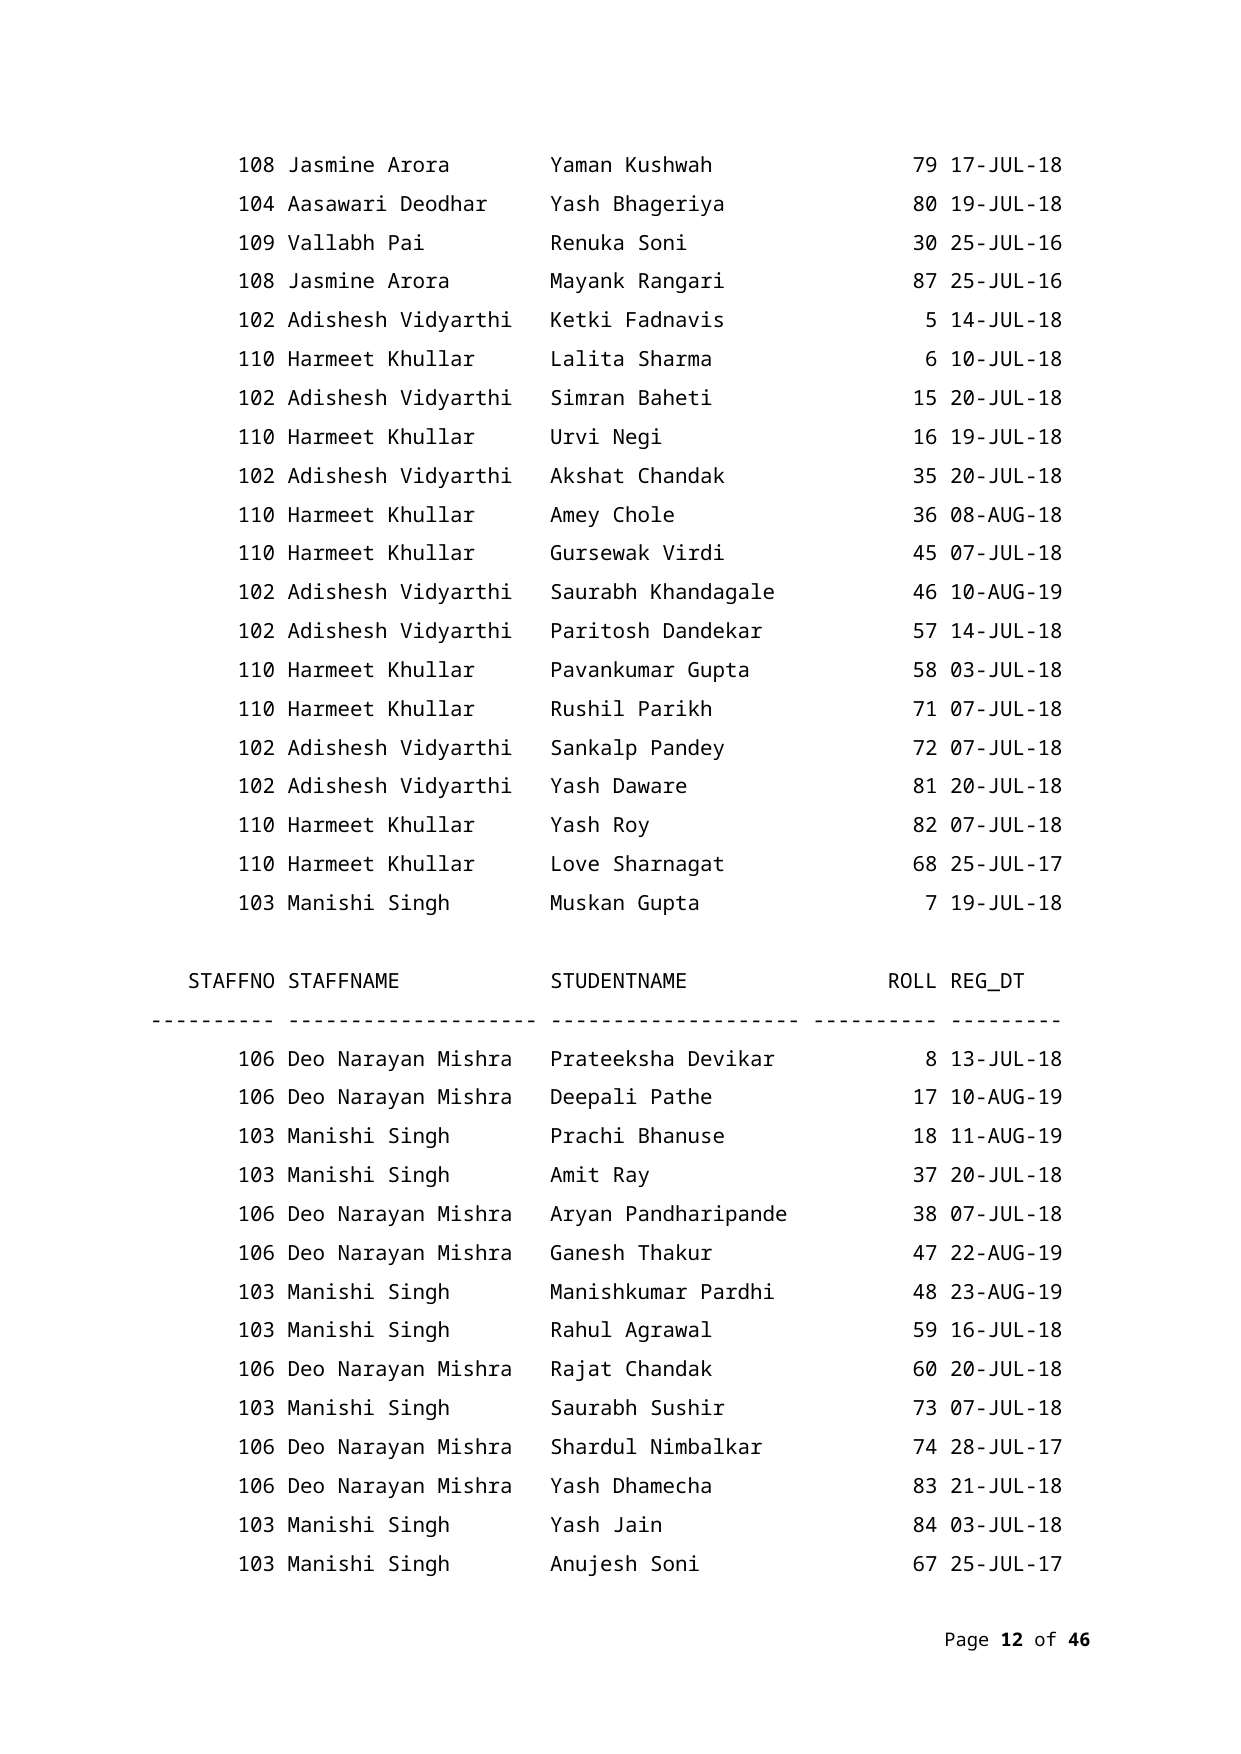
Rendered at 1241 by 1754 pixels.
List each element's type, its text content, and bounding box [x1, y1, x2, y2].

text 106 Deo Narayan Mishra Aryan Pandharipande 38 07-JUL-18 [150, 1199, 1090, 1227]
text 102 Adishesh Vidyarthi Simran Baheti 15 20-JUL-18 [150, 383, 1090, 412]
text 104 Aasawari Deodhar Yash Bhageriya 80 19-JUL-18 [150, 189, 1090, 217]
text 102 Adishesh Vidyarthi Yash Daware 81 20-JUL-18 [150, 772, 1090, 800]
text ---------- -------------------- -------------------- ---------- --------- [150, 1005, 1090, 1033]
text 102 Adishesh Vidyarthi Akshat Chandak 35 20-JUL-18 [150, 461, 1090, 489]
text 110 Harmeet Khullar Love Sharnagat 68 25-JUL-17 [150, 849, 1090, 878]
text 102 Adishesh Vidyarthi Paritosh Dandekar 57 14-JUL-18 [150, 616, 1090, 645]
text 103 Manishi Singh Prachi Bhanuse 18 11-AUG-19 [150, 1121, 1090, 1150]
text 108 Jasmine Arora Mayank Rangari 87 25-JUL-16 [150, 267, 1090, 295]
text 103 Manishi Singh Muskan Gupta 7 19-JUL-18 [150, 888, 1090, 917]
text 103 Manishi Singh Yash Jain 84 03-JUL-18 [150, 1510, 1090, 1538]
text 103 Manishi Singh Rahul Agrawal 59 16-JUL-18 [150, 1316, 1090, 1344]
text 103 Manishi Singh Anujesh Soni 67 25-JUL-17 [150, 1549, 1090, 1577]
text 106 Deo Narayan Mishra Prateeksha Devikar 8 13-JUL-18 [150, 1044, 1090, 1072]
text 103 Manishi Singh Amit Ray 37 20-JUL-18 [150, 1160, 1090, 1189]
text 110 Harmeet Khullar Gursewak Virdi 45 07-JUL-18 [150, 538, 1090, 567]
text 110 Harmeet Khullar Rushil Parikh 71 07-JUL-18 [150, 694, 1090, 722]
text 102 Adishesh Vidyarthi Saurabh Khandagale 46 10-AUG-19 [150, 577, 1090, 606]
text 106 Deo Narayan Mishra Rajat Chandak 60 20-JUL-18 [150, 1354, 1090, 1383]
text 110 Harmeet Khullar Yash Roy 82 07-JUL-18 [150, 811, 1090, 839]
text 110 Harmeet Khullar Lalita Sharma 6 10-JUL-18 [150, 344, 1090, 373]
text 110 Harmeet Khullar Pavankumar Gupta 58 03-JUL-18 [150, 655, 1090, 683]
text 106 Deo Narayan Mishra Yash Dhamecha 83 21-JUL-18 [150, 1471, 1090, 1499]
text 103 Manishi Singh Manishkumar Pardhi 48 23-AUG-19 [150, 1277, 1090, 1305]
text STAFFNO STAFFNAME STUDENTNAME ROLL REG_DT [150, 966, 1090, 994]
text 106 Deo Narayan Mishra Deepali Pathe 17 10-AUG-19 [150, 1082, 1090, 1111]
text 106 Deo Narayan Mishra Shardul Nimbalkar 74 28-JUL-17 [150, 1432, 1090, 1461]
text 103 Manishi Singh Saurabh Sushir 73 07-JUL-18 [150, 1393, 1090, 1422]
text 102 Adishesh Vidyarthi Ketki Fadnavis 5 14-JUL-18 [150, 305, 1090, 334]
text 108 Jasmine Arora Yaman Kushwah 79 17-JUL-18 [150, 150, 1090, 178]
text 110 Harmeet Khullar Amey Chole 36 08-AUG-18 [150, 500, 1090, 528]
text 102 Adishesh Vidyarthi Sankalp Pandey 72 07-JUL-18 [150, 733, 1090, 761]
text 106 Deo Narayan Mishra Ganesh Thakur 47 22-AUG-19 [150, 1238, 1090, 1266]
text 109 Vallabh Pai Renuka Soni 30 25-JUL-16 [150, 228, 1090, 256]
text 110 Harmeet Khullar Urvi Negi 16 19-JUL-18 [150, 422, 1090, 450]
